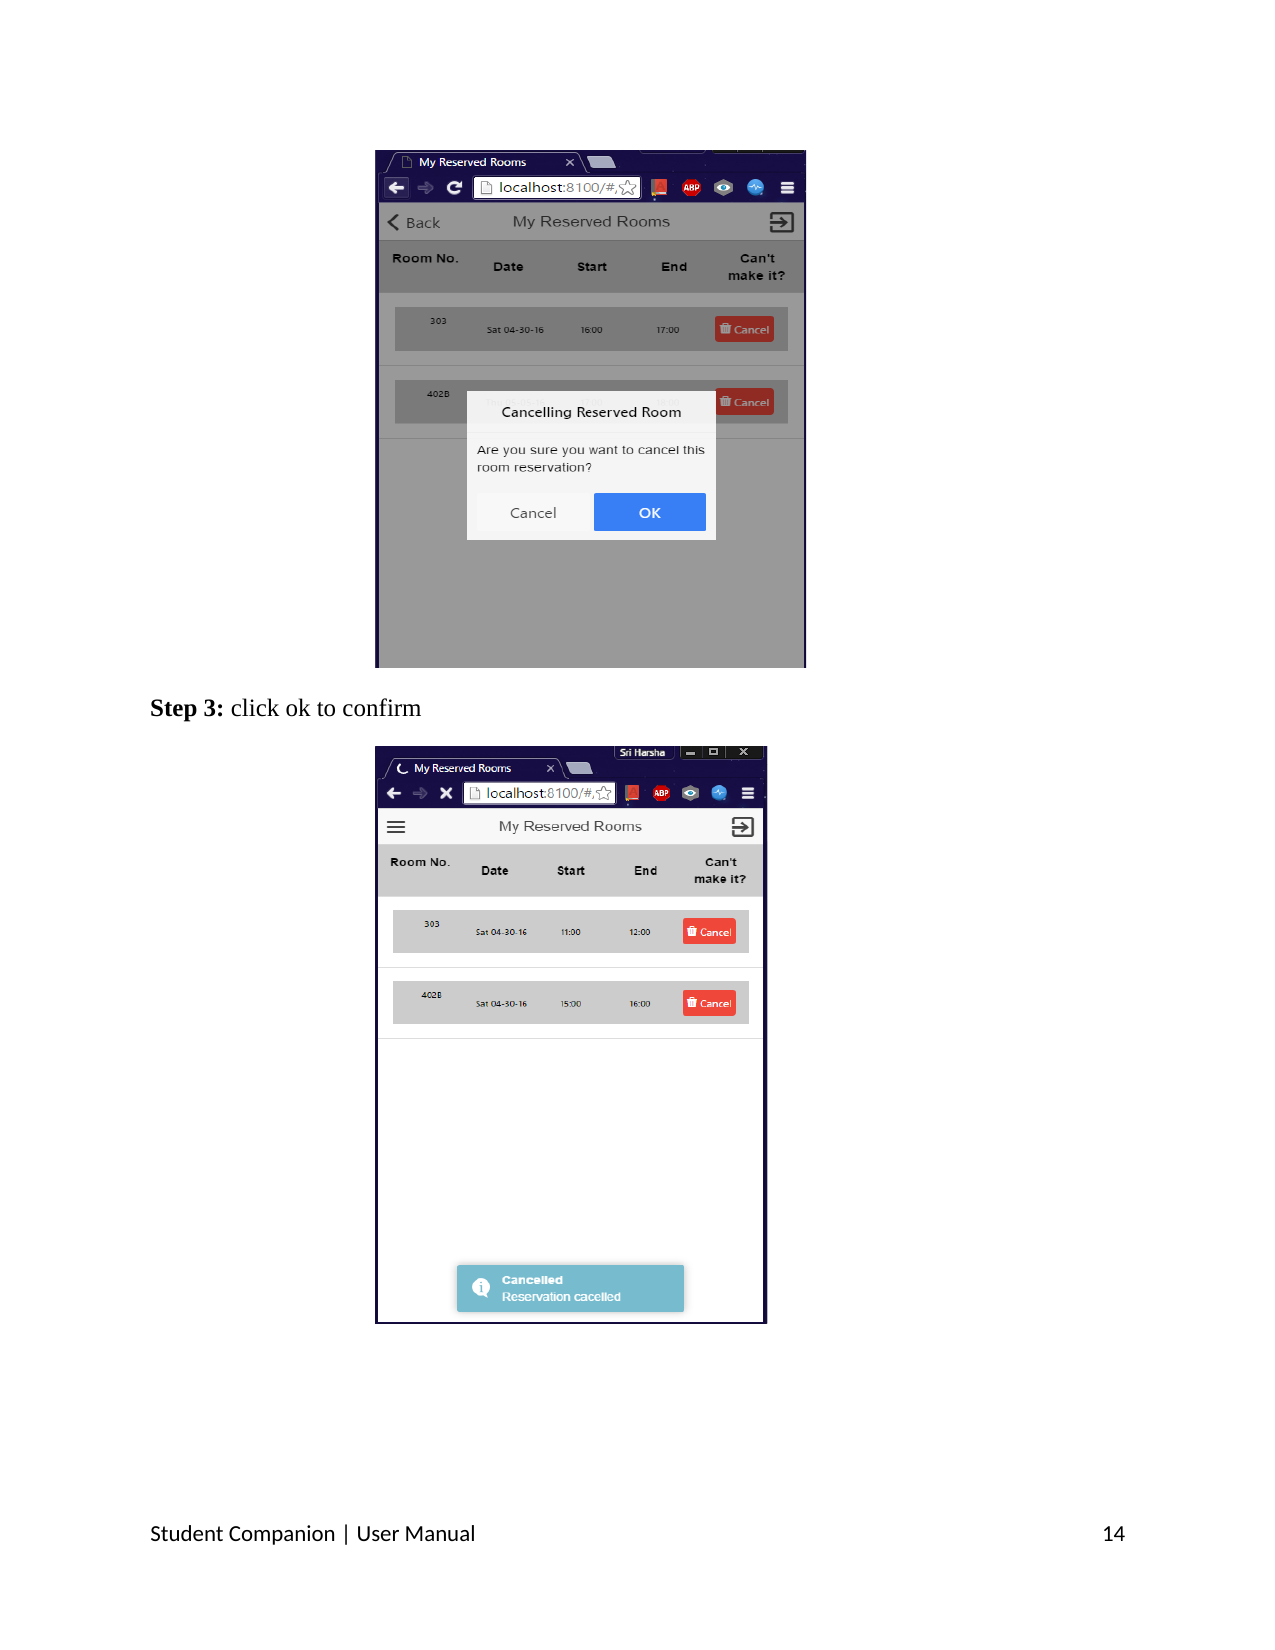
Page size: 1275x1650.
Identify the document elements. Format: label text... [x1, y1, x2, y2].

picture [375, 746, 768, 1324]
picture [375, 150, 807, 668]
text Step 3: click ok to confirm [150, 693, 1125, 722]
